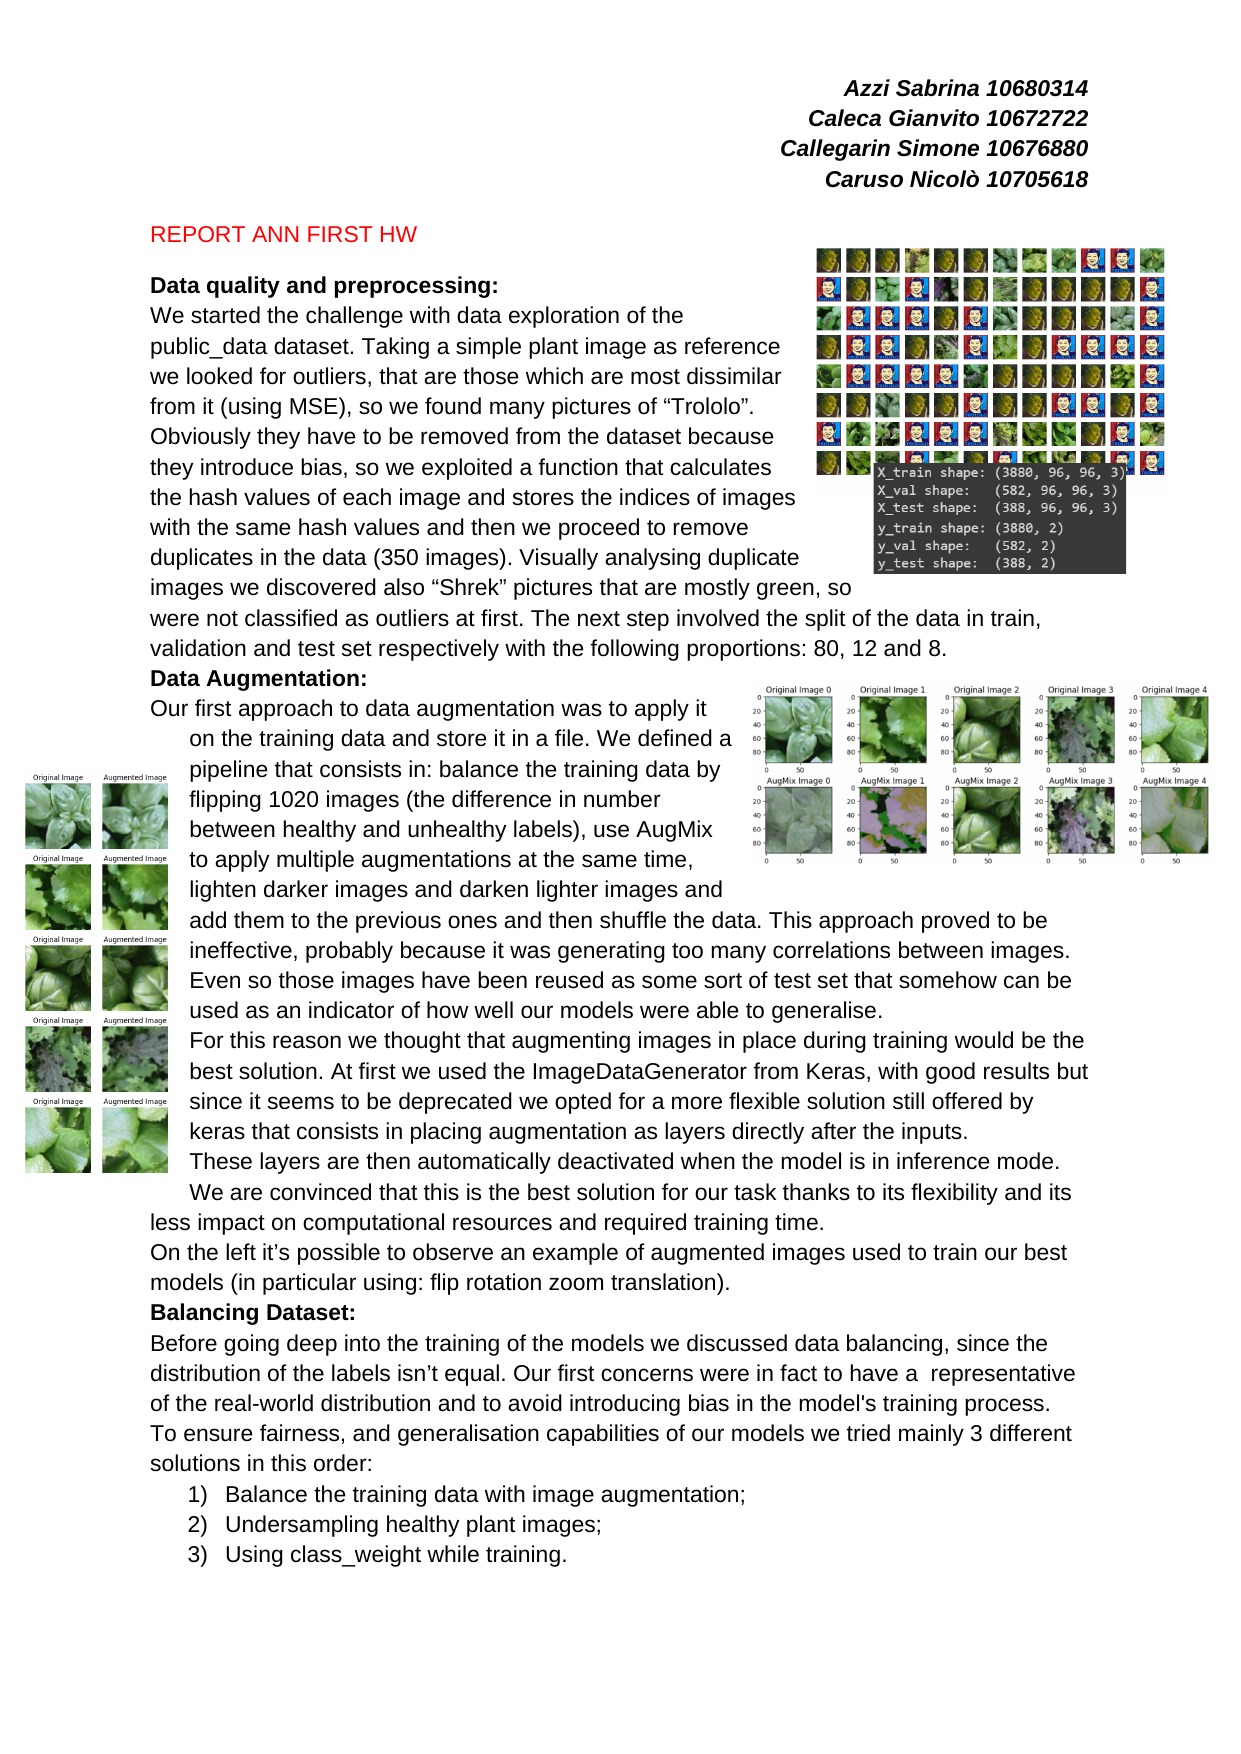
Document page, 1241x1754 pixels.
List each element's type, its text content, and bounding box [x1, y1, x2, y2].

text We are convinced that this is the best solution for our task thanks to its flexibility and its less impact on computational resources and required training time. [150, 1178, 1090, 1235]
text On the left it’s possible to observe an example of augmented images used to train our best models (in particular using: flip rotation zoom translation). [150, 1239, 1090, 1295]
list Balance the training data with image augmentation; [187, 1481, 1090, 1507]
text REPORT ANN FIRST HW [150, 221, 1090, 247]
text These layers are then automatically deactivated when the model is in inference mode. [171, 1148, 1090, 1174]
text Our first approach to data augmentation was to apply it on the training data and store it in a file. We defined a pipeline that consists in: balance the training data by flipping 1020 images (the difference in number between healthy and unhealthy labels), use AugMix to apply multiple augmentations at the same time, lighten darker images and darken lighter images and add them to the previous ones and then shuffle the data. This approach proved to be ineffective, probably because it was generating too many correlations between images. [150, 695, 1090, 963]
text Before going deep into the training of the models we discussed data balancing, since the distribution of the labels isn’t equal. Our first concerns were in fact to have a representative of the real-world distribution and to avoid introducing bias in the model's training process. [150, 1329, 1090, 1416]
text To ensure fairness, and generalisation capabilities of our models we tried mainly 3 different solutions in this order: [150, 1420, 1090, 1477]
list Undersampling healthy plant images; [187, 1511, 1090, 1537]
text Even so those images have been reused as some sort of test set that somehow can be used as an indicator of how well our models were able to generalise. [171, 967, 1090, 1023]
picture [21, 770, 171, 1177]
text Data quality and preprocessing: [150, 272, 815, 298]
text Balancing Dataset: [150, 1299, 1090, 1326]
text For this reason we thought that augmenting images in place during training would be the best solution. At first we used the ImageDataGenerator from Keras, with good results but since it seems to be deprecated we opted for a more flexible solution still offered by keras that consists in placing augmentation as layers directly after the inputs. [171, 1027, 1090, 1144]
list Using class_weight while training. [187, 1541, 1090, 1567]
text We started the challenge with data exploration of the public_data dataset. Taking a simple plant image as reference we looked for outliers, that are those which are most dissimilar from it (using MSE), so we found many pictures of “Trololo”. Obviously they have to be removed from the dataset because they introduce bias, so we exploited a function that calculates the hash values of each image and stores the indices of images with the same hash values and then we proceed to remove duplicates in the data (350 images). Visually analysing duplicate images we discovered also “Shrek” pictures that are mostly green, so were not classified as outliers at first. The next step involved the split of the data in train, validation and test set respectively with the following proportions: 80, 12 and 8. [150, 302, 1090, 661]
picture [750, 683, 1214, 864]
text Data Augmentation: [150, 665, 1090, 691]
picture [815, 247, 1166, 574]
